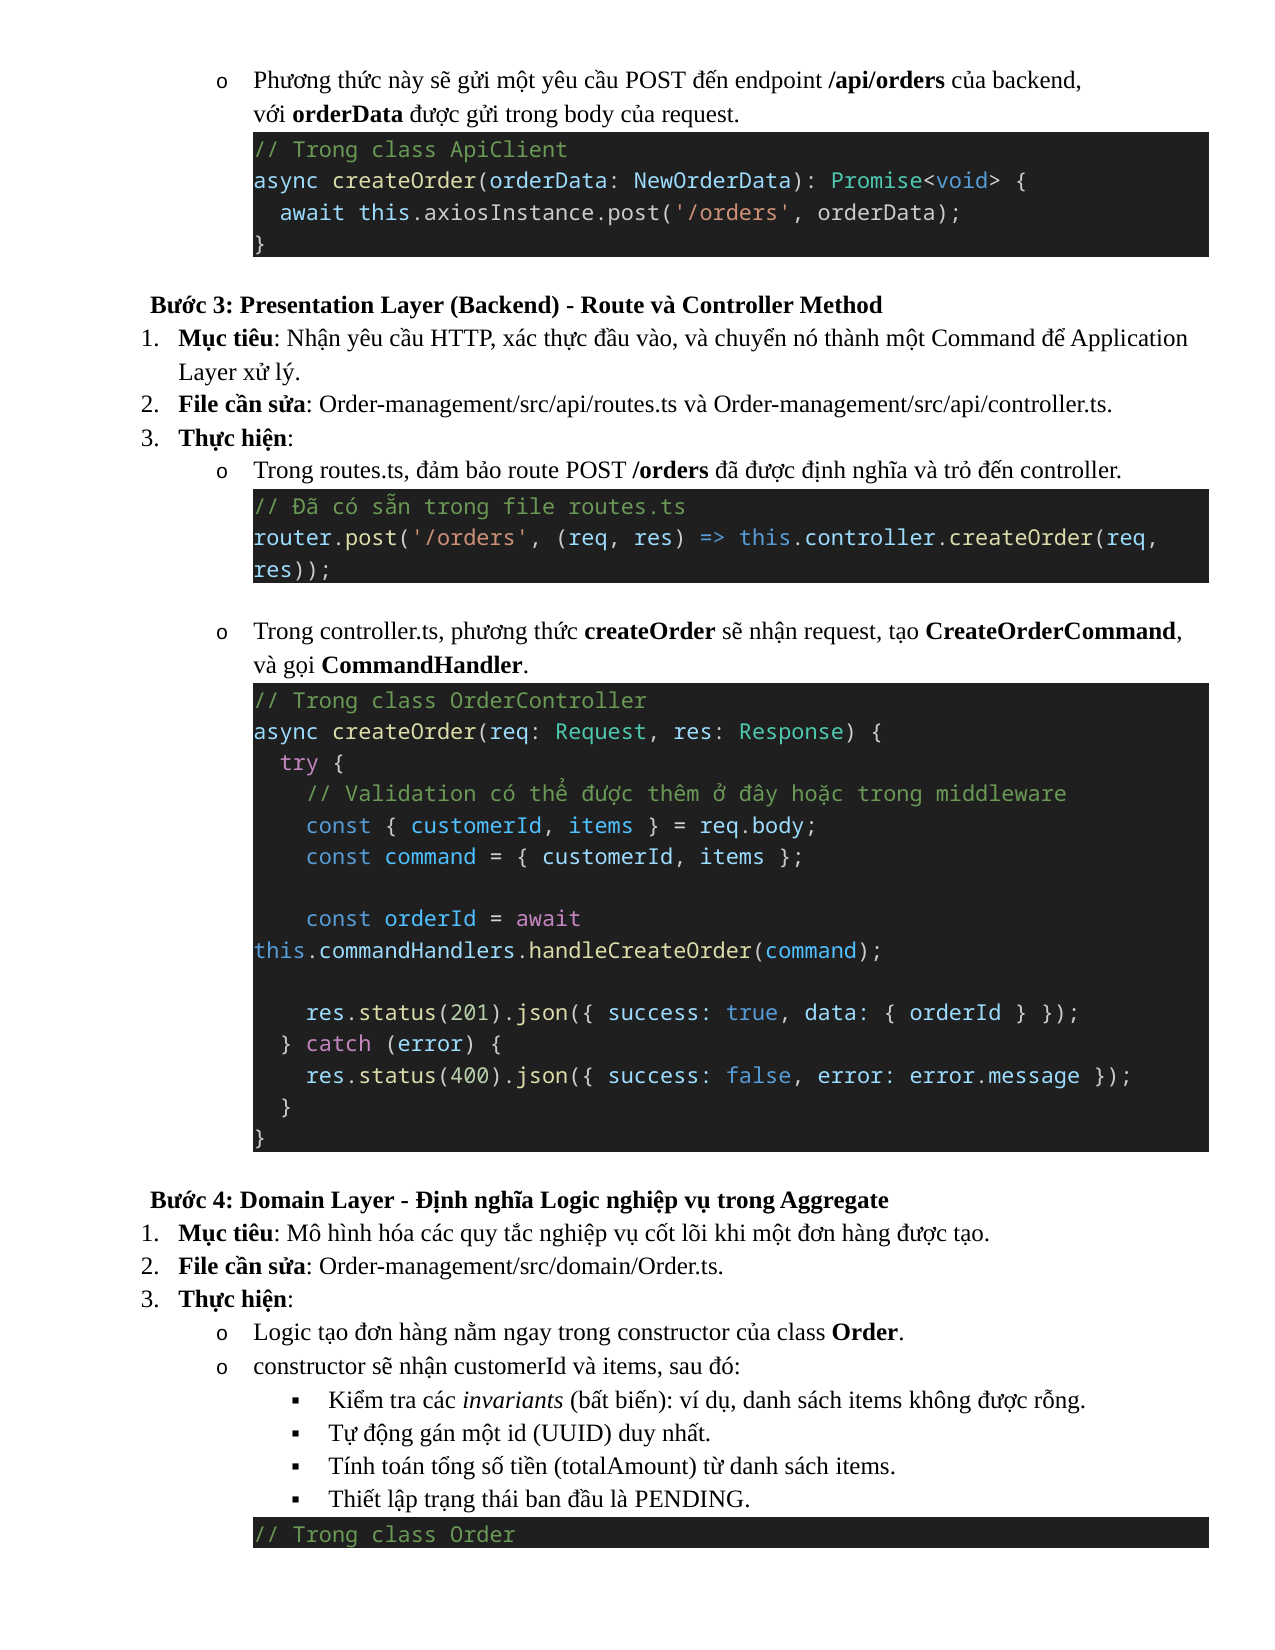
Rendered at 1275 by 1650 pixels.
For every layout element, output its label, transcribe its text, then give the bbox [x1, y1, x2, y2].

list constructor sẽ nhận customerId và items, sau đó: [216, 1351, 1209, 1381]
text async createOrder(req: Request, res: Response) { [253, 714, 1209, 746]
list Bước 3: Presentation Layer (Backend) - Route và Controller Method [150, 291, 1209, 319]
text // Validation có thể được thêm ở đây hoặc trong middleware [253, 777, 1209, 808]
list Logic tạo đơn hàng nằm ngay trong constructor của class Order. [216, 1317, 1209, 1347]
list Mục tiêu: Mô hình hóa các quy tắc nghiệp vụ cốt lõi khi một đơn hàng được tạo. [141, 1218, 1209, 1247]
list File cần sửa: Order-management/src/api/routes.ts và Order-management/src/api/controller.ts. [141, 389, 1209, 418]
list Kiểm tra các invariants (bất biến): ví dụ, danh sách items không được rỗng. [291, 1385, 1209, 1414]
text } catch (error) { [253, 1027, 1209, 1058]
list Bước 4: Domain Layer - Định nghĩa Logic nghiệp vụ trong Aggregate [150, 1185, 1209, 1214]
list Tính toán tổng số tiền (totalAmount) từ danh sách items. [291, 1451, 1209, 1480]
list Tự động gán một id (UUID) duy nhất. [291, 1418, 1209, 1447]
text // Trong class Order [253, 1517, 1209, 1548]
text router.post('/orders', (req, res) => this.controller.createOrder(req, res)); [253, 521, 1209, 583]
text // Trong class ApiClient [253, 132, 1209, 164]
list Phương thức này sẽ gửi một yêu cầu POST đến endpoint /api/orders của backend, với orderData được gửi trong body của request. [216, 66, 1209, 128]
text // Đã có sẵn trong file routes.ts [253, 489, 1209, 521]
list Mục tiêu: Nhận yêu cầu HTTP, xác thực đầu vào, và chuyển nó thành một Command để Application Layer xử lý. [141, 323, 1209, 385]
list Trong routes.ts, đảm bảo route POST /orders đã được định nghĩa và trỏ đến controller. [216, 456, 1209, 485]
list Thiết lập trạng thái ban đầu là PENDING. [291, 1484, 1209, 1513]
list Trong controller.ts, phương thức createOrder sẽ nhận request, tạo CreateOrderCommand, và gọi CommandHandler. [216, 616, 1209, 679]
text res.status(201).json({ success: true, data: { orderId } }); [253, 996, 1209, 1027]
text try { [253, 746, 1209, 777]
text } [253, 226, 1209, 257]
text const orderId = await this.commandHandlers.handleCreateOrder(command); [253, 902, 1209, 964]
text // Trong class OrderController [253, 683, 1209, 714]
list Thực hiện: [141, 423, 1209, 451]
list File cần sửa: Order-management/src/domain/Order.ts. [141, 1251, 1209, 1280]
text const { customerId, items } = req.body; [253, 808, 1209, 839]
text res.status(400).json({ success: false, error: error.message }); [253, 1058, 1209, 1089]
list Thực hiện: [141, 1284, 1209, 1313]
text const command = { customerId, items }; [253, 839, 1209, 871]
text } [253, 1089, 1209, 1121]
text await this.axiosInstance.post('/orders', orderData); [253, 195, 1209, 226]
text async createOrder(orderData: NewOrderData): Promise<void> { [253, 164, 1209, 195]
text } [253, 1121, 1209, 1152]
